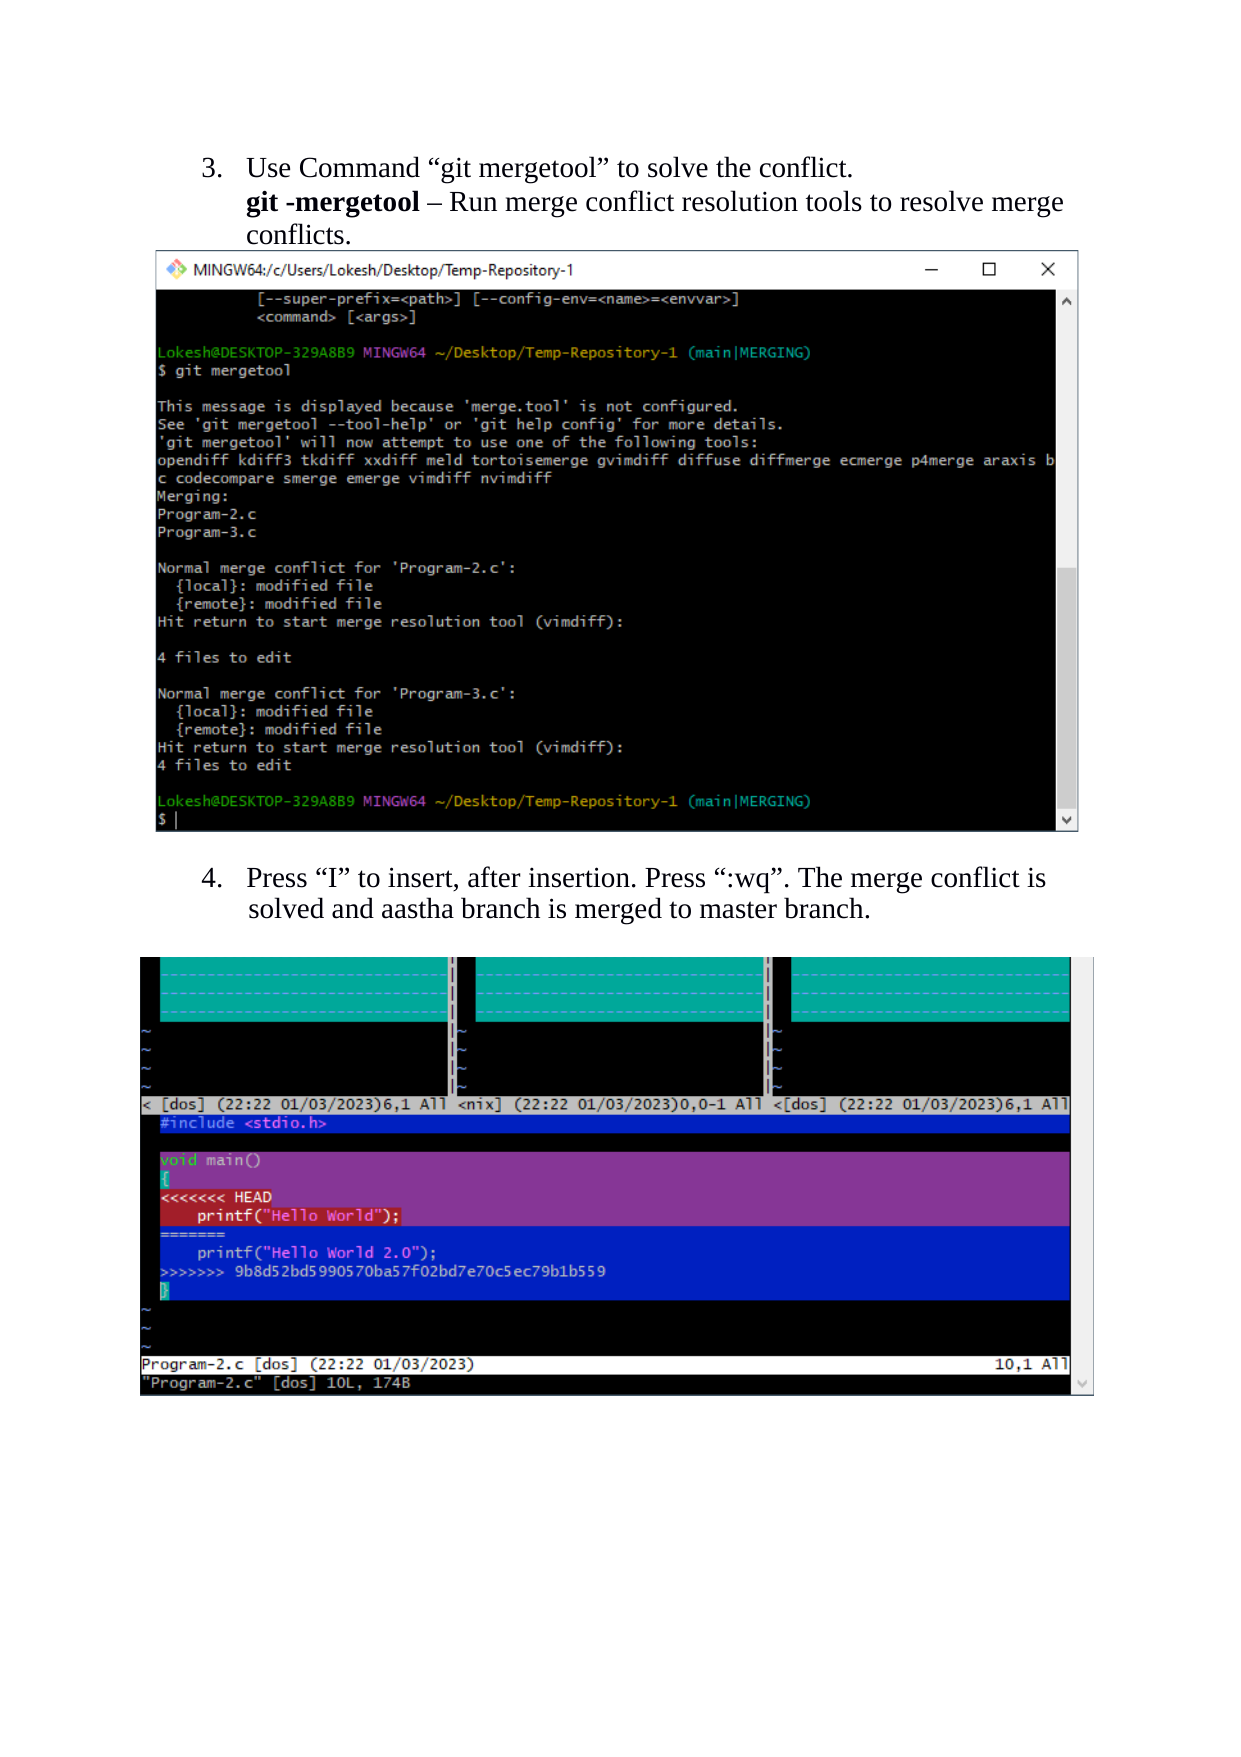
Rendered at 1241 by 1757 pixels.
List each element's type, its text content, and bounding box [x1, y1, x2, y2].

text git -mergetool – Run merge conflict resolution tools to resolve merge conflicts. [246, 184, 1094, 251]
picture [155, 250, 1079, 832]
list Use Command “git mergetool” to solve the conflict. [201, 150, 1094, 183]
list Press “I” to insert, after insertion. Press “:wq”. The merge conflict is solved and aastha branch is merged to master branch. [201, 863, 1047, 924]
picture [140, 957, 1094, 1396]
